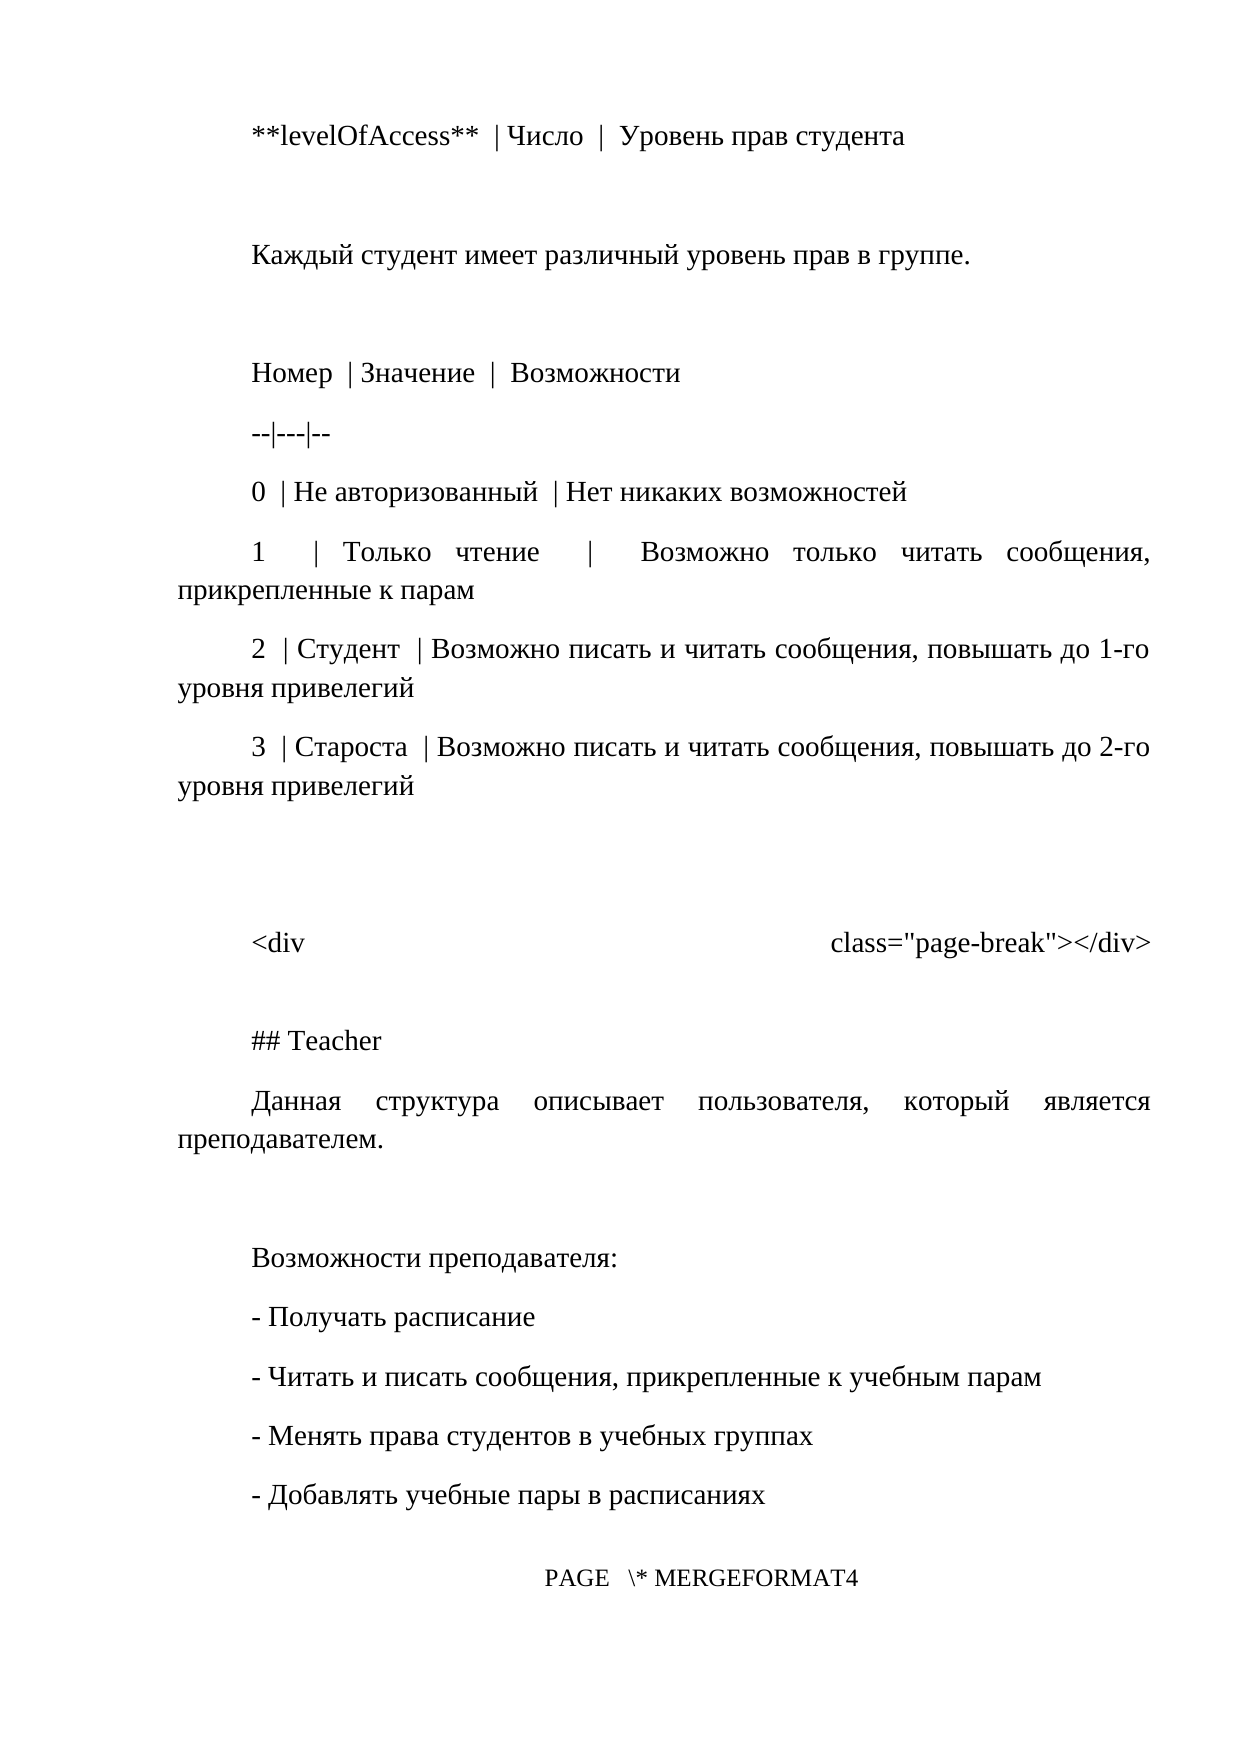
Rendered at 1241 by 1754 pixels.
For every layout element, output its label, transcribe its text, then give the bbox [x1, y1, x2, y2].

text **levelOfAccess** | Число | Уровень прав студента [177, 118, 1152, 152]
text Номер | Значение | Возможности [177, 356, 1152, 389]
text 0 | Не авторизованный | Нет никаких возможностей [177, 474, 1152, 508]
text ## Teacher [177, 1023, 1152, 1057]
text Данная структура описывает пользователя, который является преподавателем. [177, 1083, 1152, 1155]
text - Читать и писать сообщения, прикрепленные к учебным парам [177, 1359, 1152, 1392]
text 2 | Студент | Возможно писать и читать сообщения, повышать до 1-го уровня привелегий [177, 632, 1152, 704]
text --|---|-- [177, 415, 1152, 448]
text - Менять права студентов в учебных группах [177, 1418, 1152, 1452]
text 1 | Только чтение | Возможно только читать сообщения, прикрепленные к парам [177, 534, 1152, 606]
text 3 | Староста | Возможно писать и читать сообщения, повышать до 2-го уровня привелегий [177, 729, 1152, 802]
text <div class="page-break"></div> [177, 925, 1152, 997]
text Возможности преподавателя: [177, 1240, 1152, 1273]
text Каждый студент имеет различный уровень прав в группе. [177, 237, 1152, 270]
text - Добавлять учебные пары в расписаниях [177, 1477, 1152, 1511]
text - Получать расписание [177, 1299, 1152, 1333]
